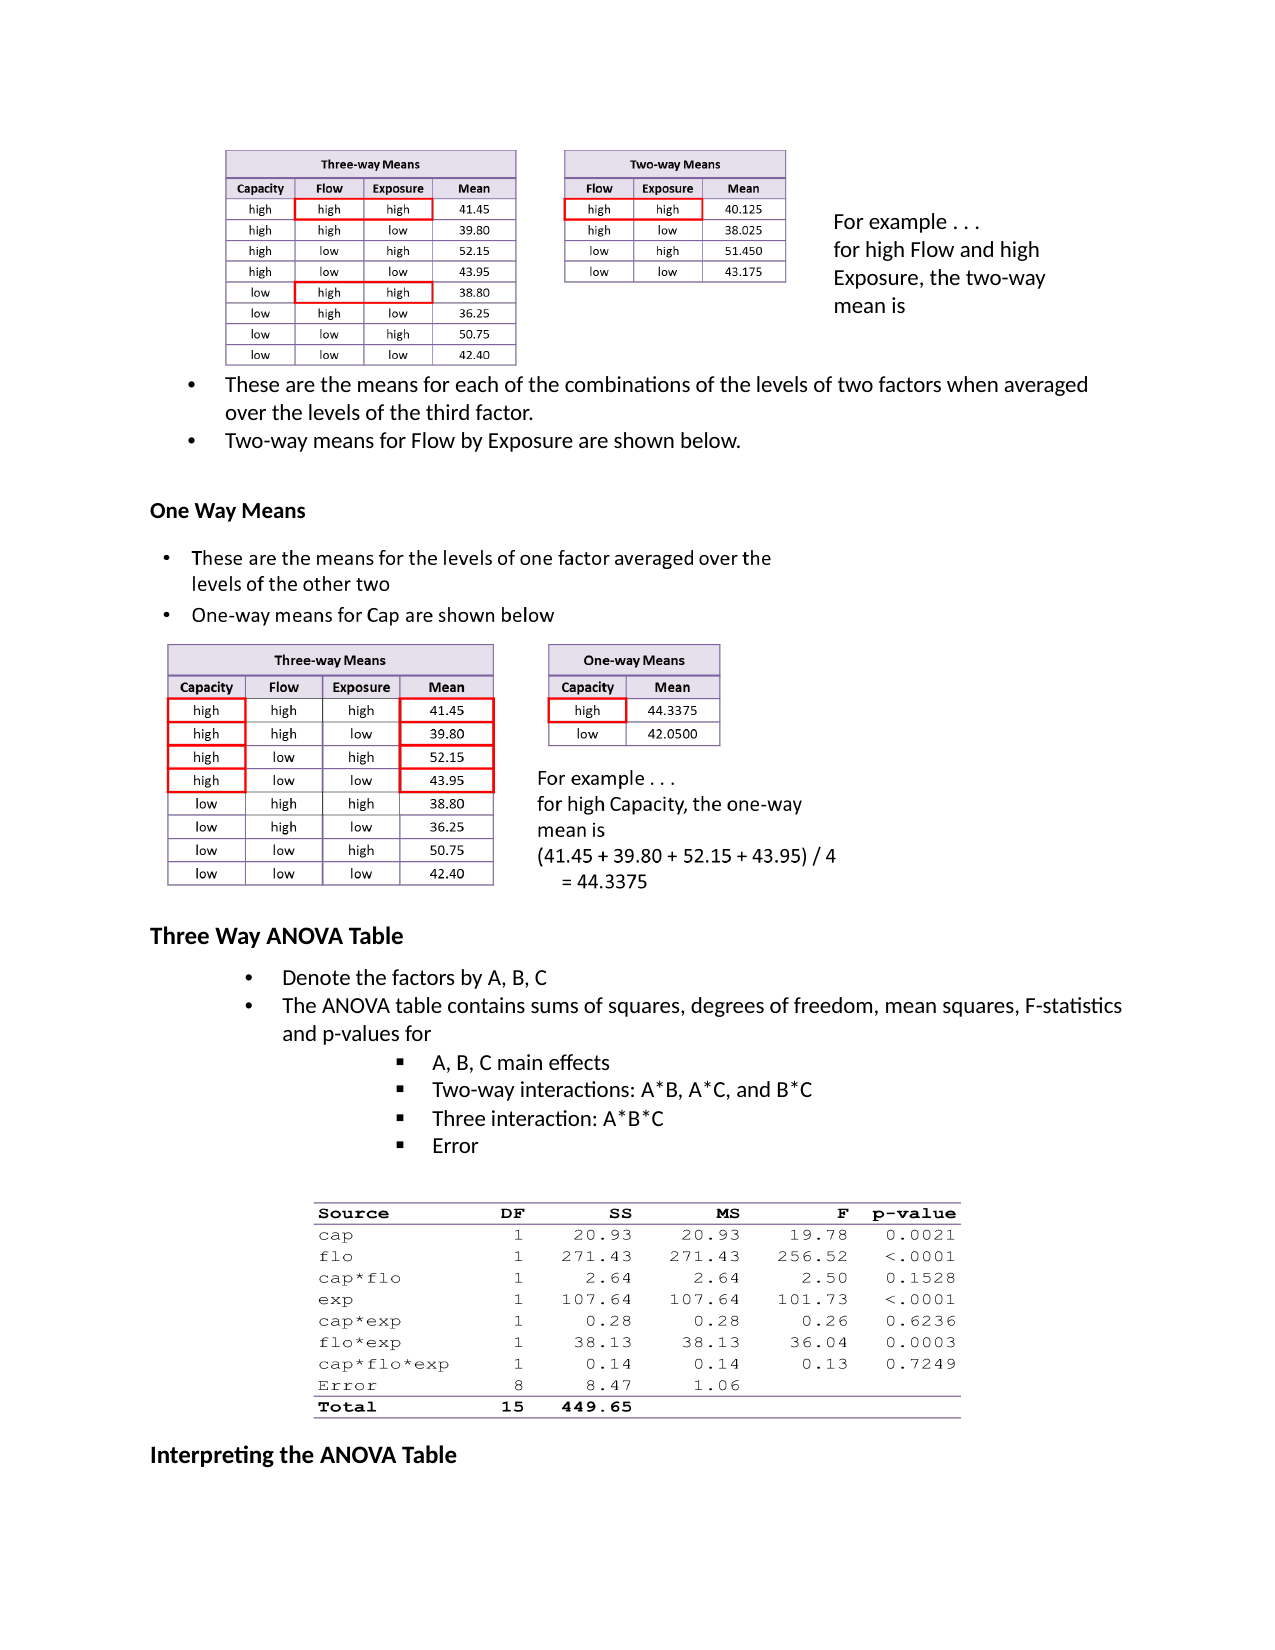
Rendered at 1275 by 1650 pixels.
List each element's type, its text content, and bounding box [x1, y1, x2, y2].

list These are the means for each of the combinations of the levels of two factors when averaged over the levels of the third factor. [187, 370, 1125, 426]
picture [225, 150, 787, 371]
list Error [394, 1132, 1125, 1160]
list Denote the factors by A, B, C [244, 963, 1125, 992]
list Three interaction: A*B*C [394, 1104, 1125, 1132]
list A, B, C main effects [394, 1048, 1125, 1076]
text Interpreting the ANOVA Table [150, 1439, 1125, 1470]
text One Way Means [150, 496, 1125, 524]
list Two-way interactions: A*B, A*C, and B*C [394, 1076, 1125, 1104]
list The ANOVA table contains sums of squares, degrees of freedom, mean squares, F-statistics and p-values for [244, 992, 1125, 1048]
picture [150, 538, 854, 907]
text Three Way ANOVA Table [150, 921, 1125, 951]
picture [313, 1200, 962, 1426]
list Two-way means for Flow by Exposure are shown below. [187, 426, 1125, 454]
